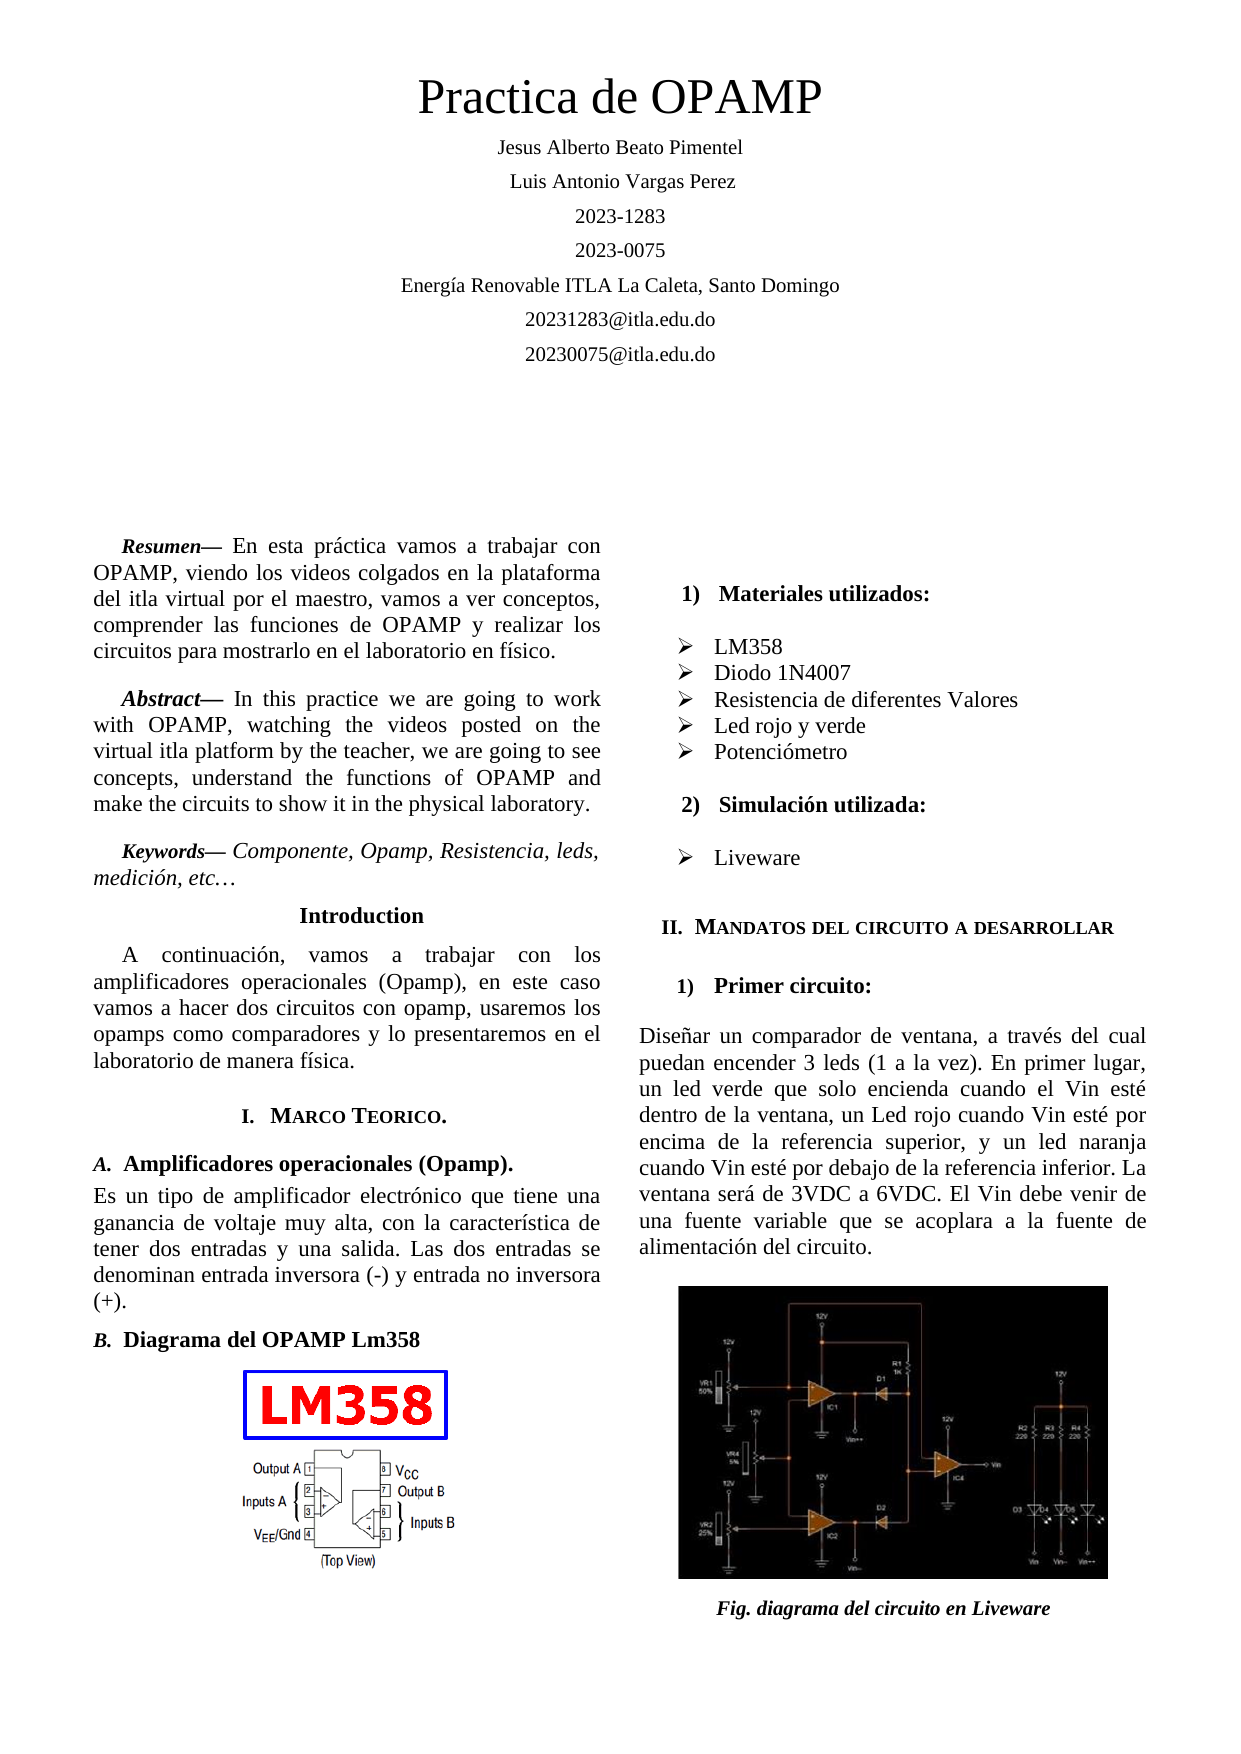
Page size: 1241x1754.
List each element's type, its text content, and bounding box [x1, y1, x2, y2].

subtitle Amplificadores operacionales (Opamp). [93, 1149, 601, 1176]
subtitle Diagrama del OPAMP Lm358 [93, 1326, 601, 1353]
title 2023-1283 [93, 203, 1147, 228]
subtitle Marco Teorico. [93, 1102, 601, 1129]
text Keywords— Componente, Opamp, Resistencia, leds, medición, etc… [93, 837, 601, 890]
list Led rojo y verde [676, 712, 1147, 738]
text Introduction [93, 903, 601, 929]
list Liveware [676, 844, 1147, 870]
title Jesus Alberto Beato Pimentel [93, 134, 1147, 159]
title 20230075@itla.edu.do [93, 341, 1147, 366]
text Es un tipo de amplificador electrónico que tiene una ganancia de voltaje muy alta, con la característica de tener dos entradas y una salida. Las dos entradas se denominan entrada inversora (-) y entrada no inversora (+). [93, 1182, 601, 1314]
list Simulación utilizada: [681, 791, 1147, 817]
text Diseñar un comparador de ventana, a través del cual puedan encender 3 leds (1 a la vez). En primer lugar, un led verde que solo encienda cuando el Vin esté dentro de la ventana, un Led rojo cuando Vin esté por encima de la referencia superior, y un led naranja cuando Vin esté por debajo de la referencia inferior. La ventana será de 3VDC a 6VDC. El Vin debe venir de una fuente variable que se acoplara a la fuente de alimentación del circuito. [639, 1022, 1147, 1259]
text Abstract— In this practice we are going to work with OPAMP, watching the videos posted on the virtual itla platform by the teacher, we are going to see concepts, understand the functions of OPAMP and make the circuits to show it in the physical laboratory. [93, 685, 601, 817]
list Diodo 1N4007 [676, 659, 1147, 686]
title 20231283@itla.edu.do [93, 307, 1147, 331]
title Luis Antonio Vargas Perez [93, 169, 1147, 193]
list Potenciómetro [676, 738, 1147, 765]
list LM358 [676, 633, 1147, 659]
title 2023-0075 [93, 238, 1147, 262]
title Energía Renovable ITLA La Caleta, Santo Domingo [93, 272, 1147, 297]
title Practica de OPAMP [93, 67, 1147, 124]
text Resumen— En esta práctica vamos a trabajar con OPAMP, viendo los videos colgados en la plataforma del itla virtual por el maestro, vamos a ver conceptos, comprender las funciones de OPAMP y realizar los circuitos para mostrarlo en el laboratorio en físico. [93, 532, 601, 664]
picture [678, 1286, 1108, 1579]
subtitle Mandatos del circuito a desarrollar [639, 913, 1147, 939]
text A continuación, vamos a trabajar con los amplificadores operacionales (Opamp), en este caso vamos a hacer dos circuitos con opamp, usaremos los opamps como comparadores y lo presentaremos en el laboratorio de manera física. [93, 941, 601, 1073]
picture [227, 1359, 467, 1578]
list Materiales utilizados: [681, 580, 1147, 607]
list Primer circuito: [676, 972, 1147, 998]
list Resistencia de diferentes Valores [676, 686, 1147, 712]
